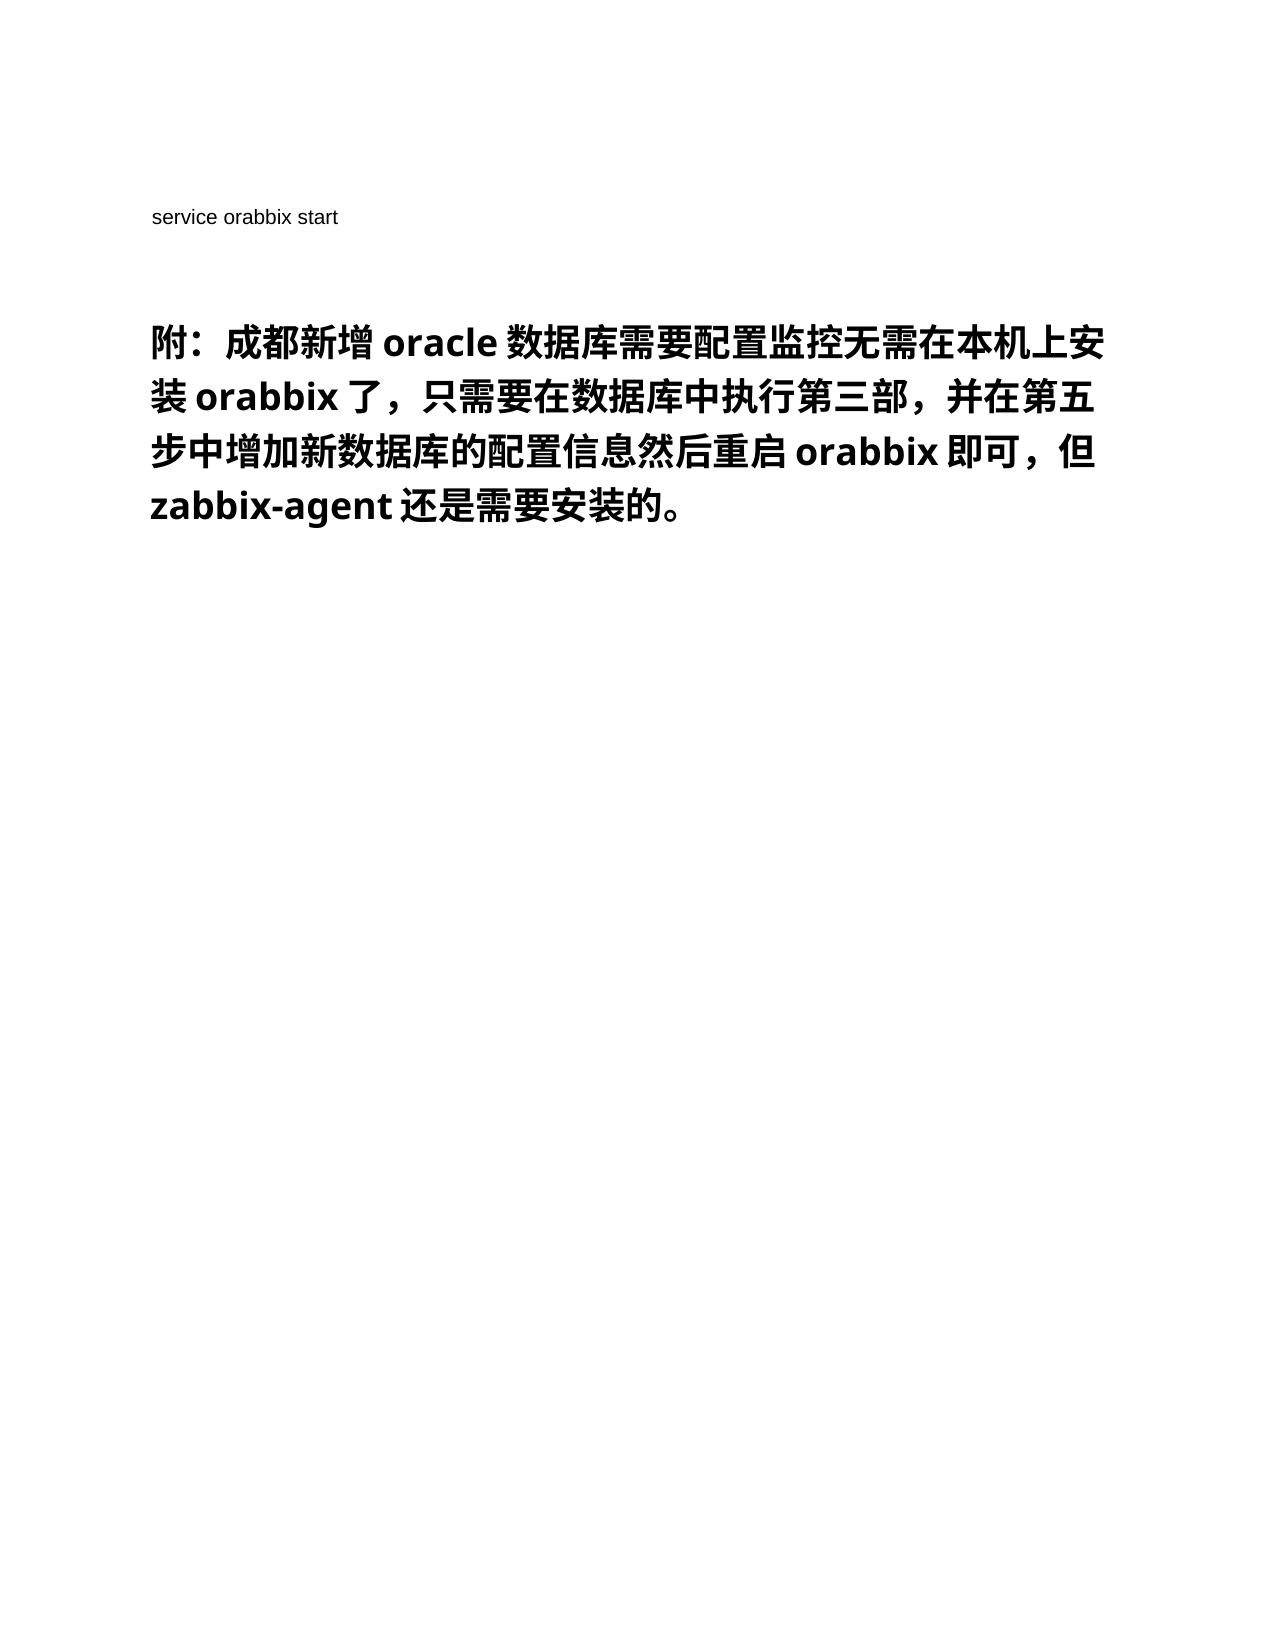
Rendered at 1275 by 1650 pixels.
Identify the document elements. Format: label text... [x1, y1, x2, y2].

subtitle 附：成都新增oracle数据库需要配置监控无需在本机上安装orabbix了，只需要在数据库中执行第三部，并在第五步中增加新数据库的配置信息然后重启orabbix即可，但zabbix-agent还是需要安装的。 [150, 312, 1125, 530]
table_header service orabbix start [150, 203, 346, 230]
